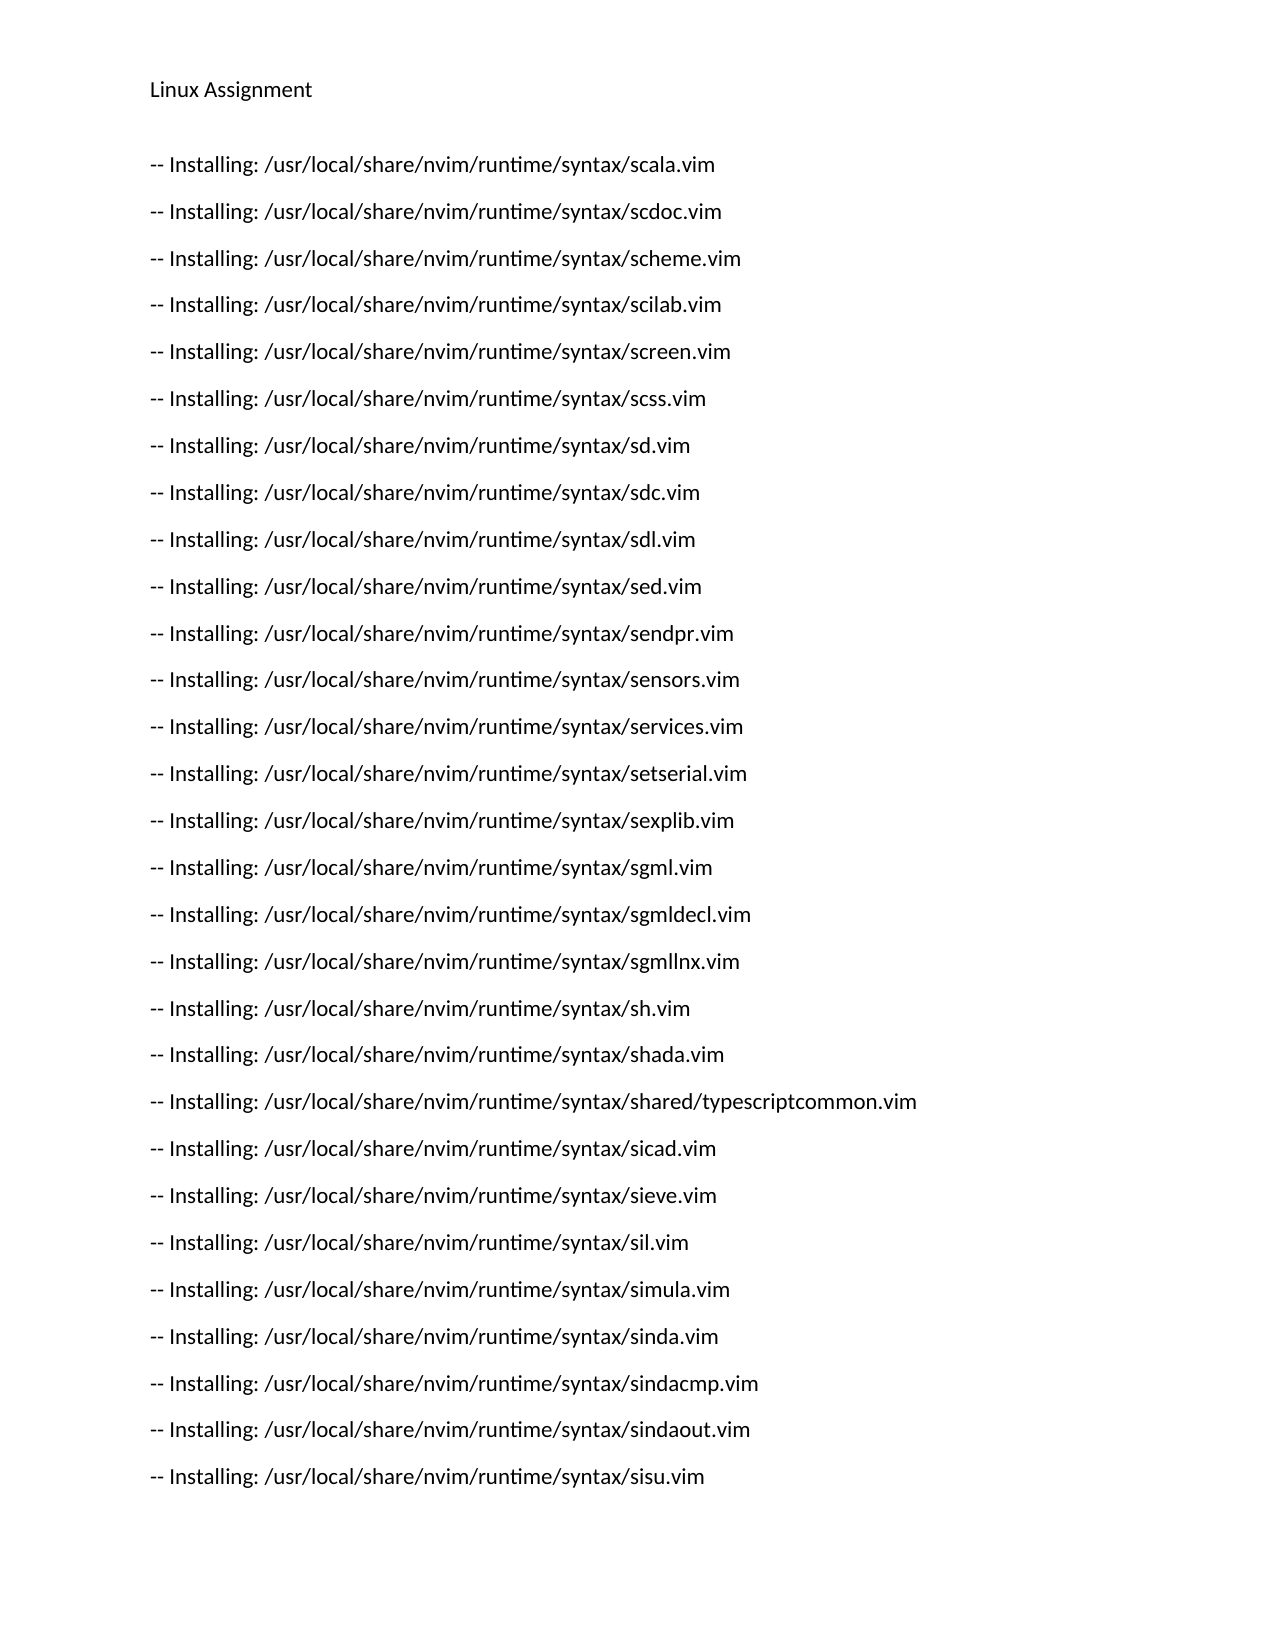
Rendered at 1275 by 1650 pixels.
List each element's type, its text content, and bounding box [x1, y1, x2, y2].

text -- Installing: /usr/local/share/nvim/runtime/syntax/shada.vim [150, 1041, 1125, 1069]
text -- Installing: /usr/local/share/nvim/runtime/syntax/scdoc.vim [150, 197, 1125, 225]
text -- Installing: /usr/local/share/nvim/runtime/syntax/sindacmp.vim [150, 1369, 1125, 1397]
text -- Installing: /usr/local/share/nvim/runtime/syntax/sed.vim [150, 572, 1125, 600]
text -- Installing: /usr/local/share/nvim/runtime/syntax/sinda.vim [150, 1322, 1125, 1350]
text -- Installing: /usr/local/share/nvim/runtime/syntax/scheme.vim [150, 244, 1125, 272]
text -- Installing: /usr/local/share/nvim/runtime/syntax/sdl.vim [150, 525, 1125, 553]
text -- Installing: /usr/local/share/nvim/runtime/syntax/sgml.vim [150, 853, 1125, 881]
text -- Installing: /usr/local/share/nvim/runtime/syntax/sh.vim [150, 994, 1125, 1022]
text -- Installing: /usr/local/share/nvim/runtime/syntax/scala.vim [150, 150, 1125, 178]
text -- Installing: /usr/local/share/nvim/runtime/syntax/sensors.vim [150, 666, 1125, 694]
text -- Installing: /usr/local/share/nvim/runtime/syntax/sicad.vim [150, 1134, 1125, 1162]
text -- Installing: /usr/local/share/nvim/runtime/syntax/sendpr.vim [150, 619, 1125, 647]
text -- Installing: /usr/local/share/nvim/runtime/syntax/sd.vim [150, 431, 1125, 459]
text -- Installing: /usr/local/share/nvim/runtime/syntax/sindaout.vim [150, 1416, 1125, 1444]
text -- Installing: /usr/local/share/nvim/runtime/syntax/scss.vim [150, 384, 1125, 412]
text -- Installing: /usr/local/share/nvim/runtime/syntax/sisu.vim [150, 1462, 1125, 1491]
text -- Installing: /usr/local/share/nvim/runtime/syntax/sgmldecl.vim [150, 900, 1125, 928]
text -- Installing: /usr/local/share/nvim/runtime/syntax/services.vim [150, 712, 1125, 741]
text -- Installing: /usr/local/share/nvim/runtime/syntax/sgmllnx.vim [150, 947, 1125, 975]
text -- Installing: /usr/local/share/nvim/runtime/syntax/setserial.vim [150, 759, 1125, 787]
text -- Installing: /usr/local/share/nvim/runtime/syntax/sdc.vim [150, 478, 1125, 506]
text -- Installing: /usr/local/share/nvim/runtime/syntax/scilab.vim [150, 291, 1125, 319]
text -- Installing: /usr/local/share/nvim/runtime/syntax/simula.vim [150, 1275, 1125, 1303]
text -- Installing: /usr/local/share/nvim/runtime/syntax/sexplib.vim [150, 806, 1125, 834]
text -- Installing: /usr/local/share/nvim/runtime/syntax/shared/typescriptcommon.vim [150, 1087, 1125, 1116]
text -- Installing: /usr/local/share/nvim/runtime/syntax/screen.vim [150, 337, 1125, 366]
text -- Installing: /usr/local/share/nvim/runtime/syntax/sil.vim [150, 1228, 1125, 1256]
text -- Installing: /usr/local/share/nvim/runtime/syntax/sieve.vim [150, 1181, 1125, 1209]
